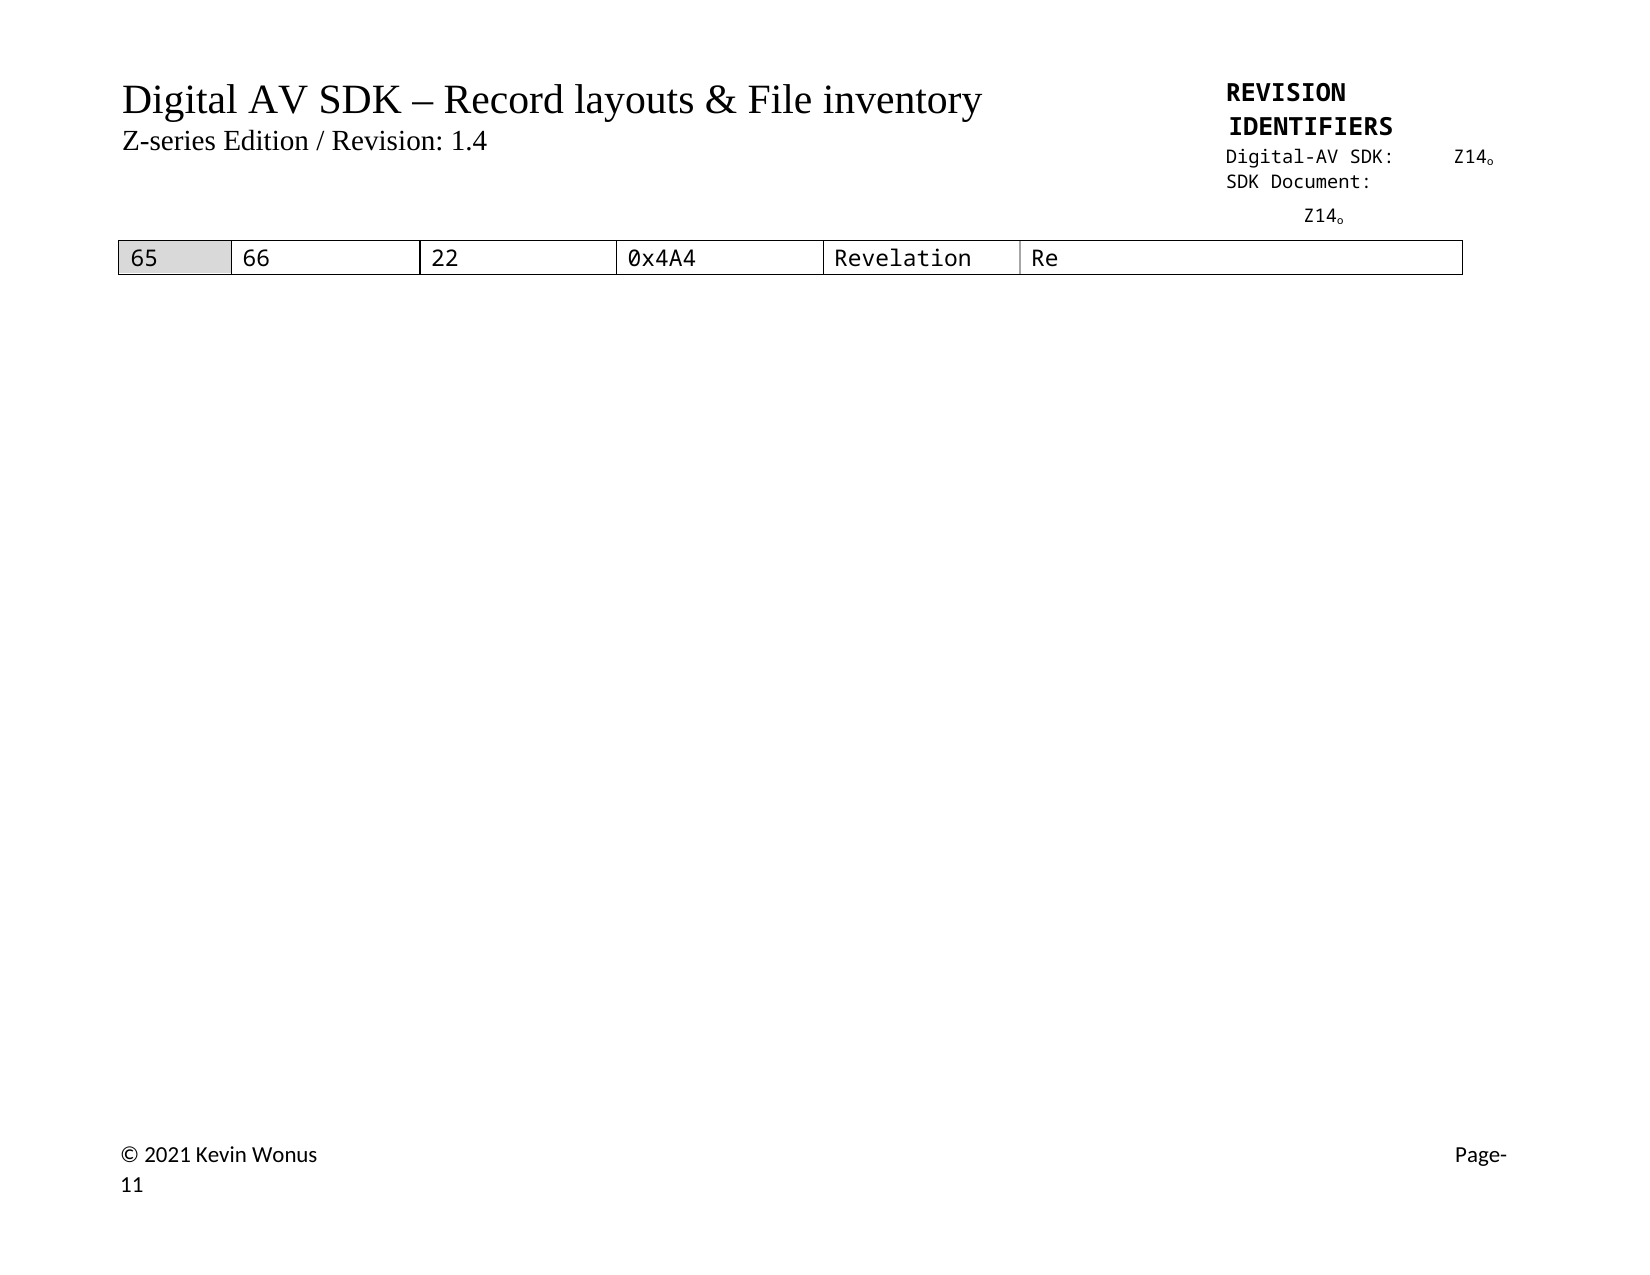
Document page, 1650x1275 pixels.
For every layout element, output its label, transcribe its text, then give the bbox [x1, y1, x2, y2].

table_cell 0x4A4 [617, 241, 823, 273]
table_cell Re [1021, 241, 1462, 273]
table_cell 22 [421, 241, 616, 273]
table_cell 65 [119, 241, 231, 273]
table_cell Revelation [824, 241, 1019, 273]
table_cell 66 [232, 241, 419, 273]
